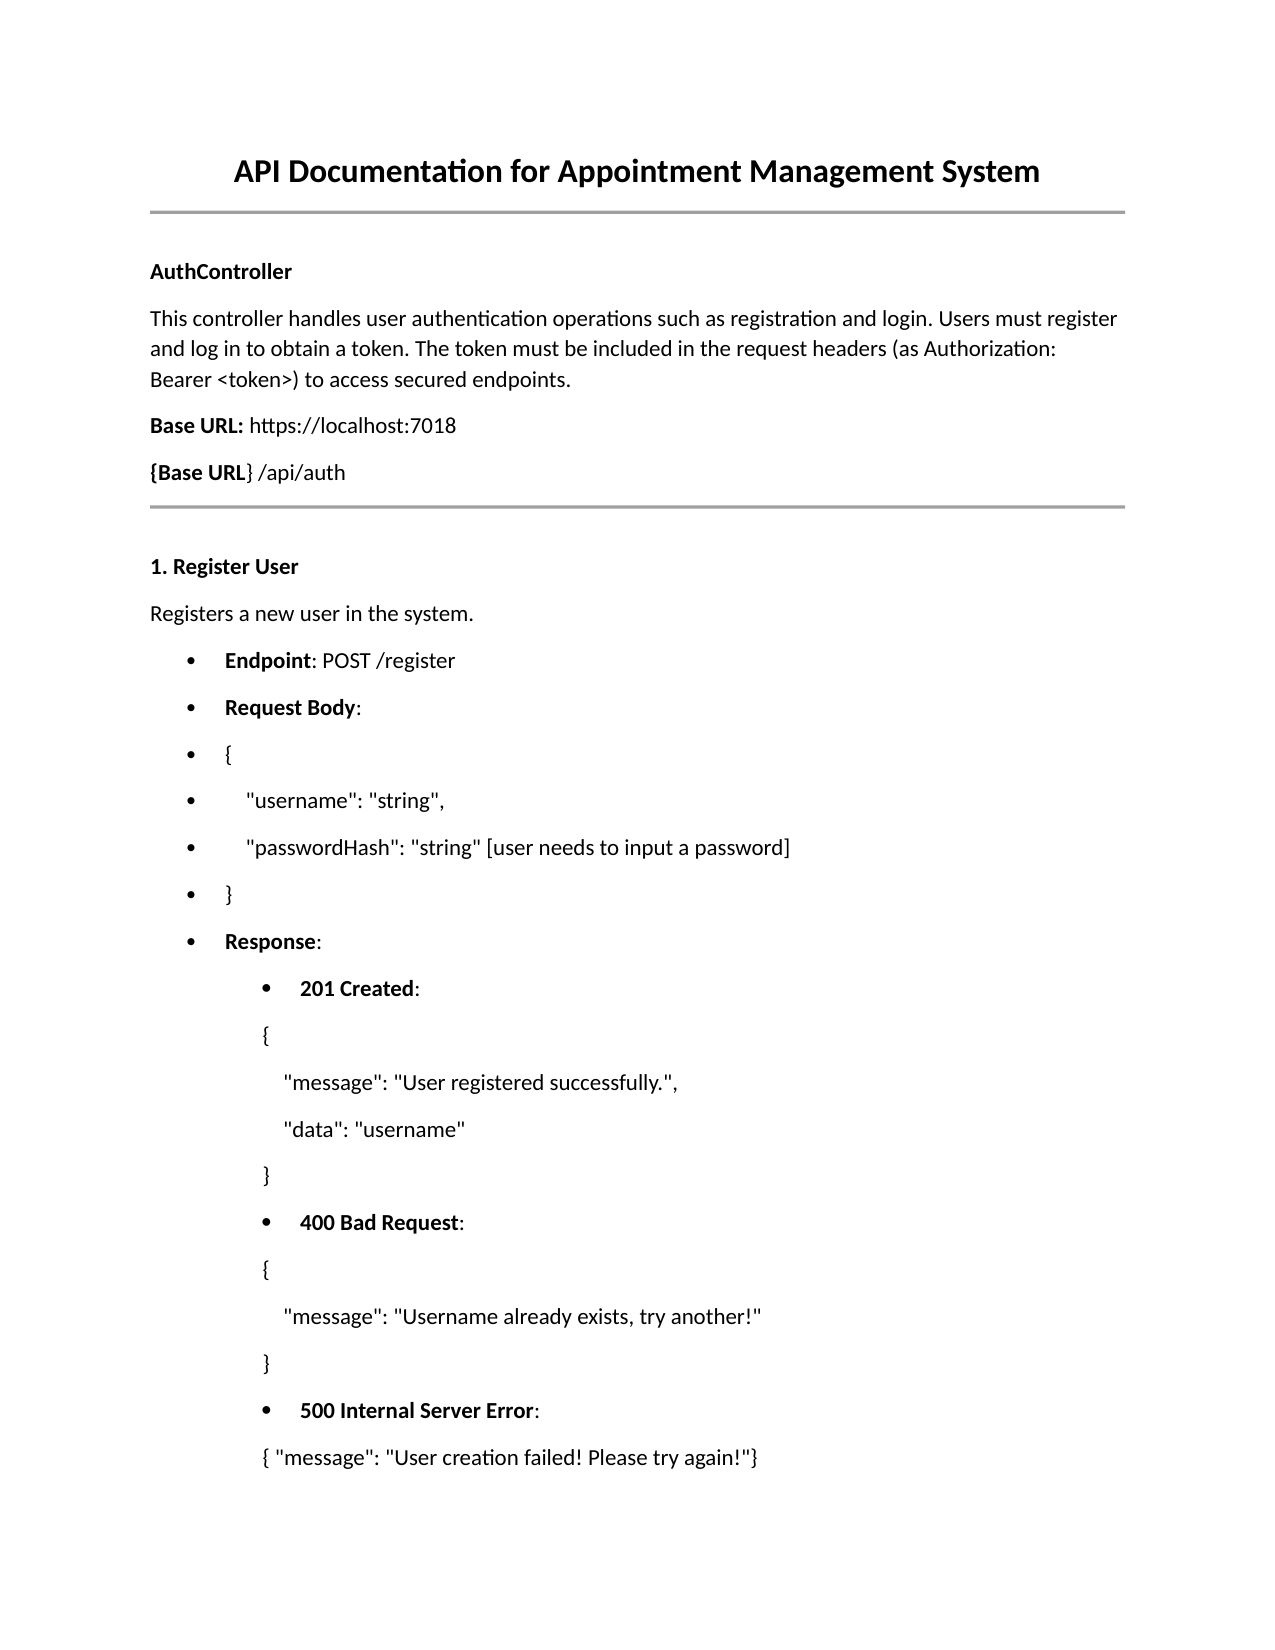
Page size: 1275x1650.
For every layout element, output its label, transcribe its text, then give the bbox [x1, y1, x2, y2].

text This controller handles user authentication operations such as registration and login. Users must register and log in to obtain a token. The token must be included in the request headers (as Authorization: Bearer <token>) to access secured endpoints. [150, 304, 1125, 393]
list 201 Created: [262, 974, 1125, 1002]
text } [262, 1349, 1125, 1377]
text Base URL: https://localhost:7018 [150, 412, 1125, 440]
text "data": "username" [262, 1115, 1125, 1143]
text API Documentation for Appointment Management System [150, 150, 1125, 191]
text { "message": "User creation failed! Please try again!"} [262, 1443, 1125, 1471]
text "message": "User registered successfully.", [262, 1068, 1125, 1096]
list 500 Internal Server Error: [262, 1396, 1125, 1424]
text } [262, 1162, 1125, 1190]
text Registers a new user in the system. [150, 599, 1125, 627]
text "message": "Username already exists, try another!" [262, 1302, 1125, 1330]
text {Base URL} /api/auth [150, 458, 1125, 487]
list "passwordHash": "string" [user needs to input a password] [187, 833, 1125, 862]
list } [187, 880, 1125, 908]
text AuthController [150, 257, 1125, 286]
list 400 Bad Request: [262, 1208, 1125, 1237]
list Endpoint: POST /register [187, 646, 1125, 674]
text { [262, 1021, 1125, 1049]
list "username": "string", [187, 787, 1125, 815]
list Response: [187, 927, 1125, 955]
list { [187, 740, 1125, 768]
list Request Body: [187, 693, 1125, 721]
text { [262, 1255, 1125, 1283]
text 1. Register User [150, 552, 1125, 580]
